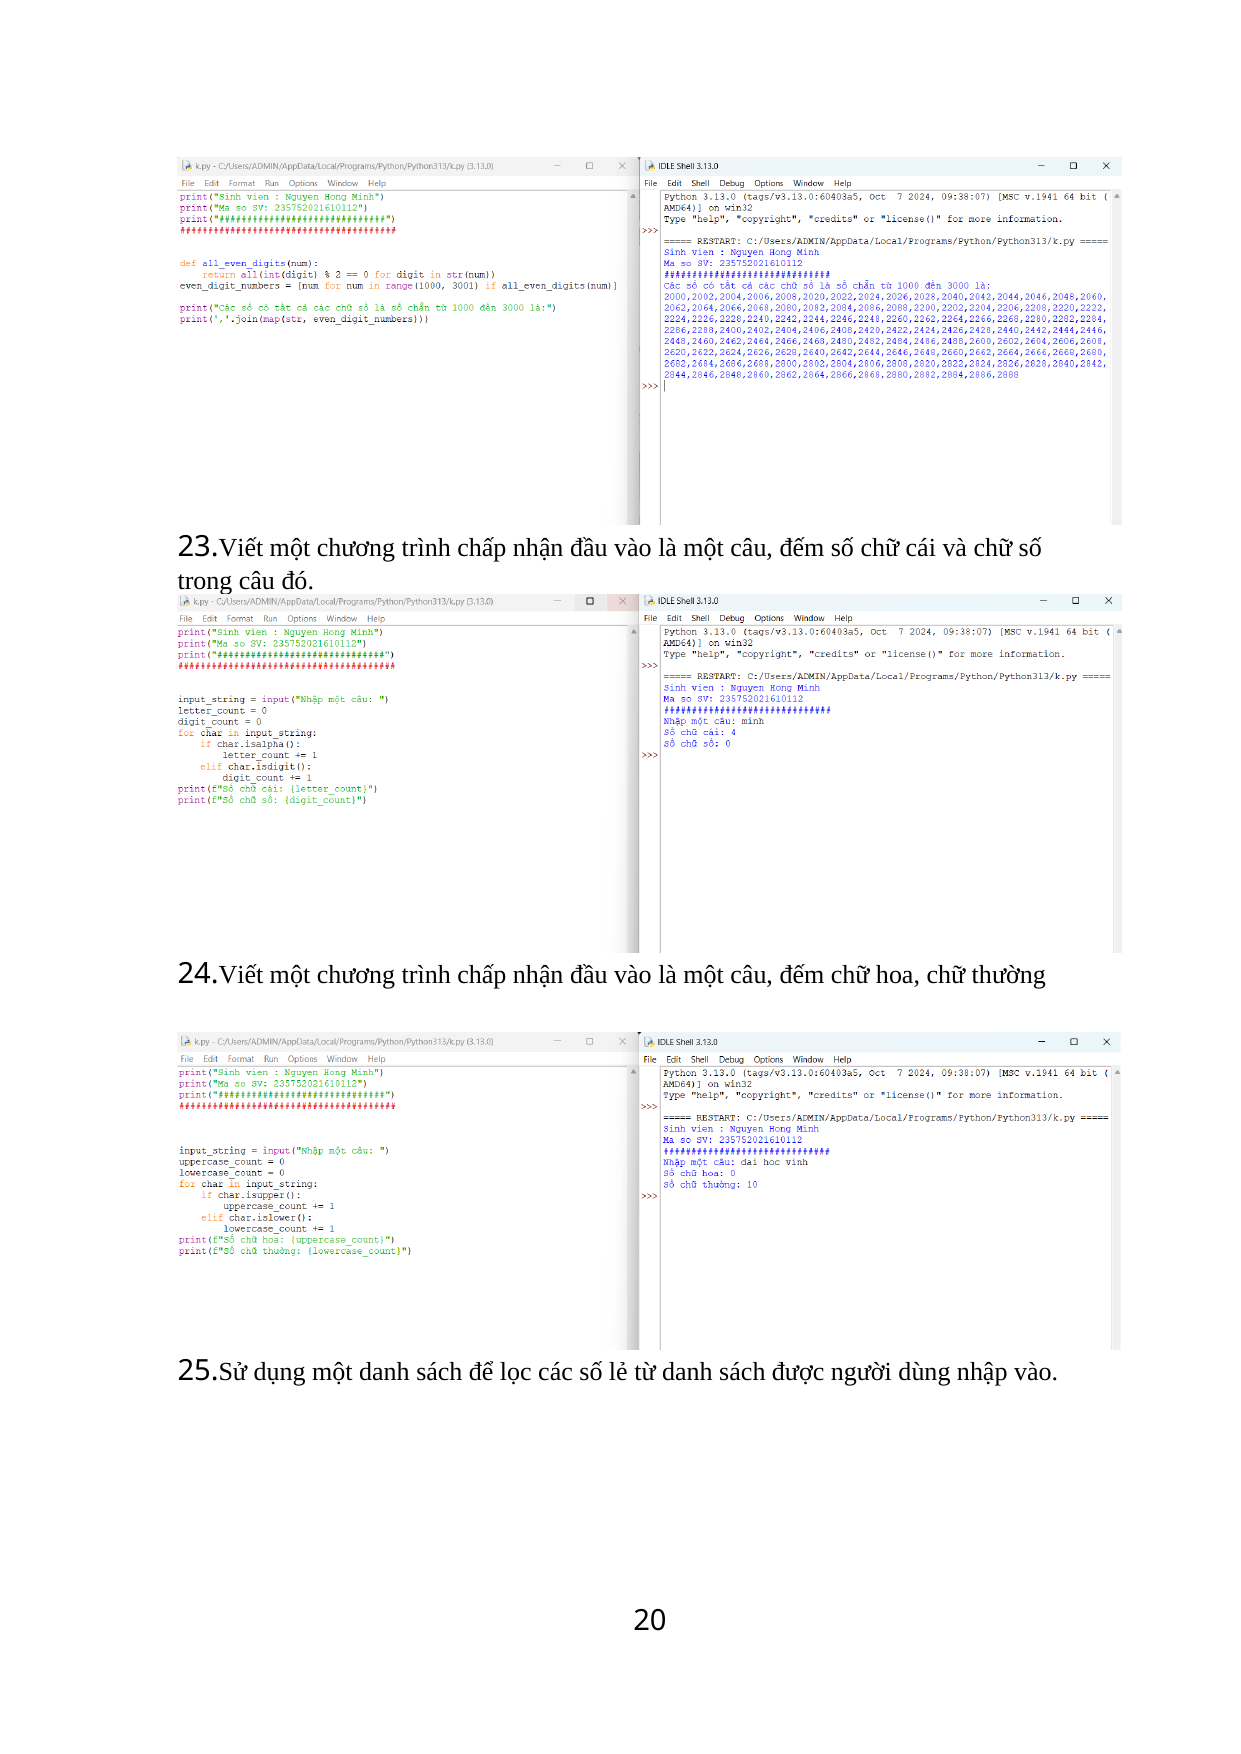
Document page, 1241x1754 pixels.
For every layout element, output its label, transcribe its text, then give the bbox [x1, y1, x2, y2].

text 23.Viết một chương trình chấp nhận đầu vào là một câu, đếm số chữ cái và chữ số [177, 525, 1122, 565]
text trong câu đó. [177, 565, 1122, 594]
picture [177, 157, 1122, 525]
text 25.Sử dụng một danh sách để lọc các số lẻ từ danh sách được người dùng nhập vào. [177, 1349, 1122, 1389]
text 24.Viết một chương trình chấp nhận đầu vào là một câu, đếm chữ hoa, chữ thường [177, 953, 1122, 992]
picture [177, 1032, 1121, 1350]
picture [177, 594, 1123, 953]
